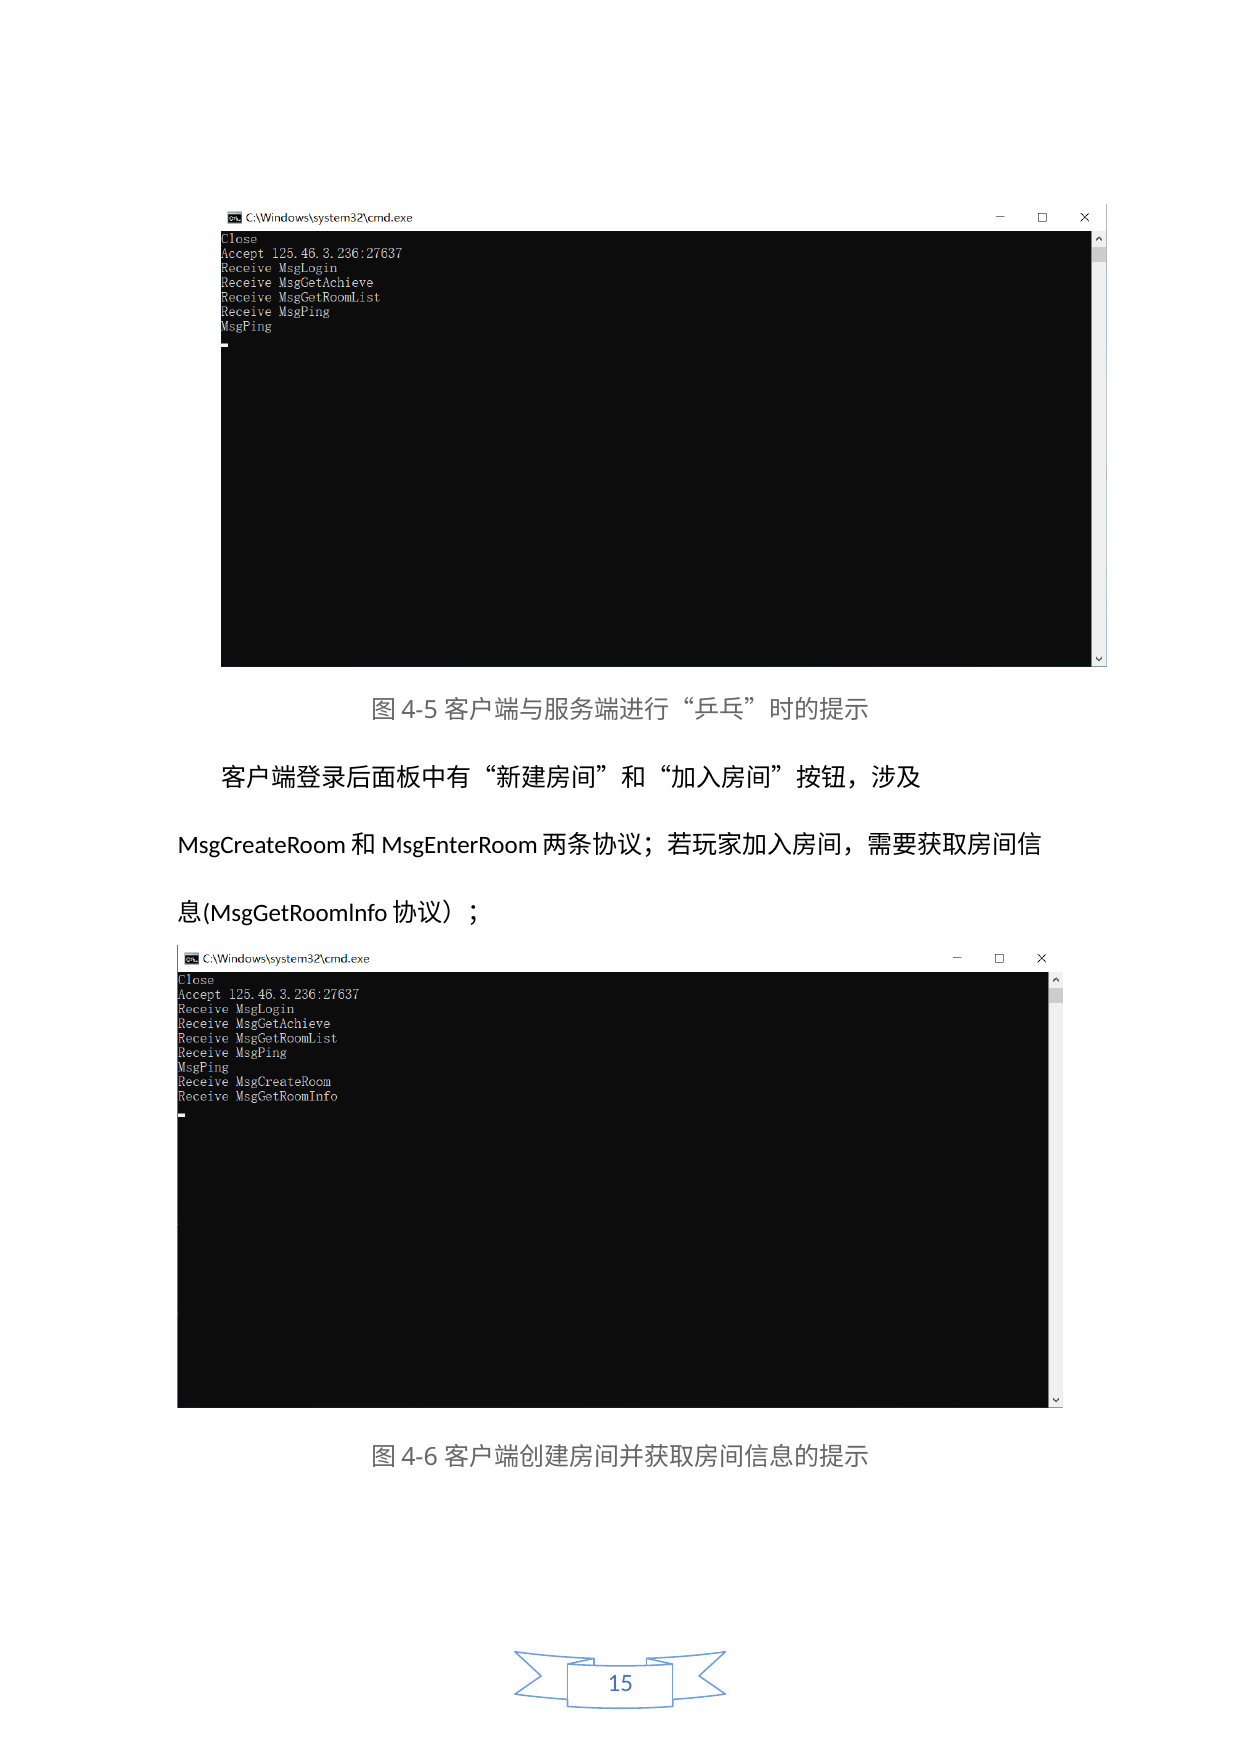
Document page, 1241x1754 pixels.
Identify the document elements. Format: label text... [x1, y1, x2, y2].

text 图4-5 客户端与服务端进行“乒乓”时的提示 [177, 673, 1063, 741]
picture [221, 204, 1107, 667]
picture [177, 945, 1063, 1408]
text 图4-6 客户端创建房间并获取房间信息的提示 [177, 1420, 1063, 1488]
text 客户端登录后面板中有“新建房间”和“加入房间”按钮，涉及MsgCreateRoom和MsgEnterRoom两条协议；若玩家加入房间，需要获取房间信息(MsgGetRoomlnfo协议）； [177, 741, 1063, 945]
